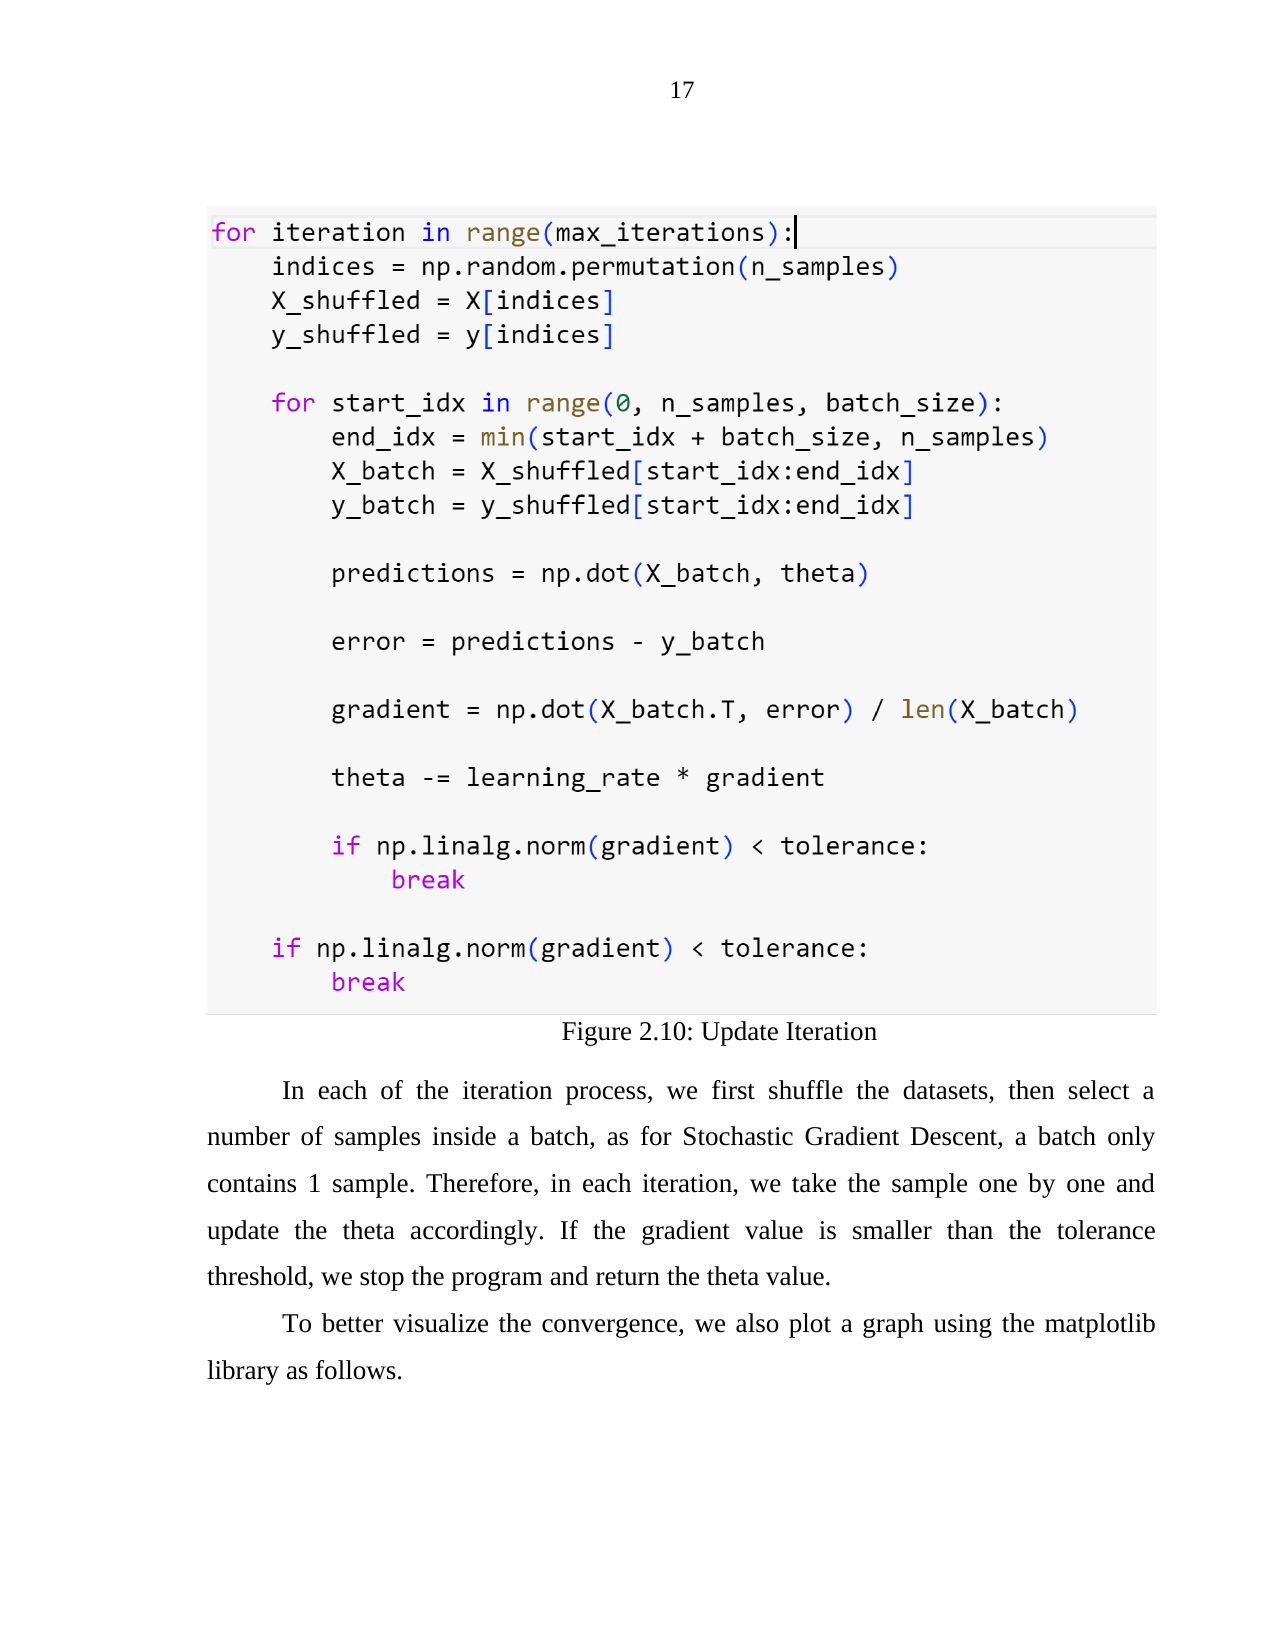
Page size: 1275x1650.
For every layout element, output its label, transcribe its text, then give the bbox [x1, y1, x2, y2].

text Figure 2.10: Update Iteration [207, 1015, 1157, 1046]
text To better visualize the convergence, we also plot a graph using the matplotlib library as follows. [207, 1307, 1157, 1385]
picture [206, 206, 1157, 1015]
text In each of the iteration process, we first shuffle the datasets, then select a number of samples inside a batch, as for Stochastic Gradient Descent, a batch only contains 1 sample. Therefore, in each iteration, we take the sample one by one and update the theta accordingly. If the gradient value is smaller than the tolerance threshold, we stop the program and return the theta value. [207, 1074, 1157, 1292]
